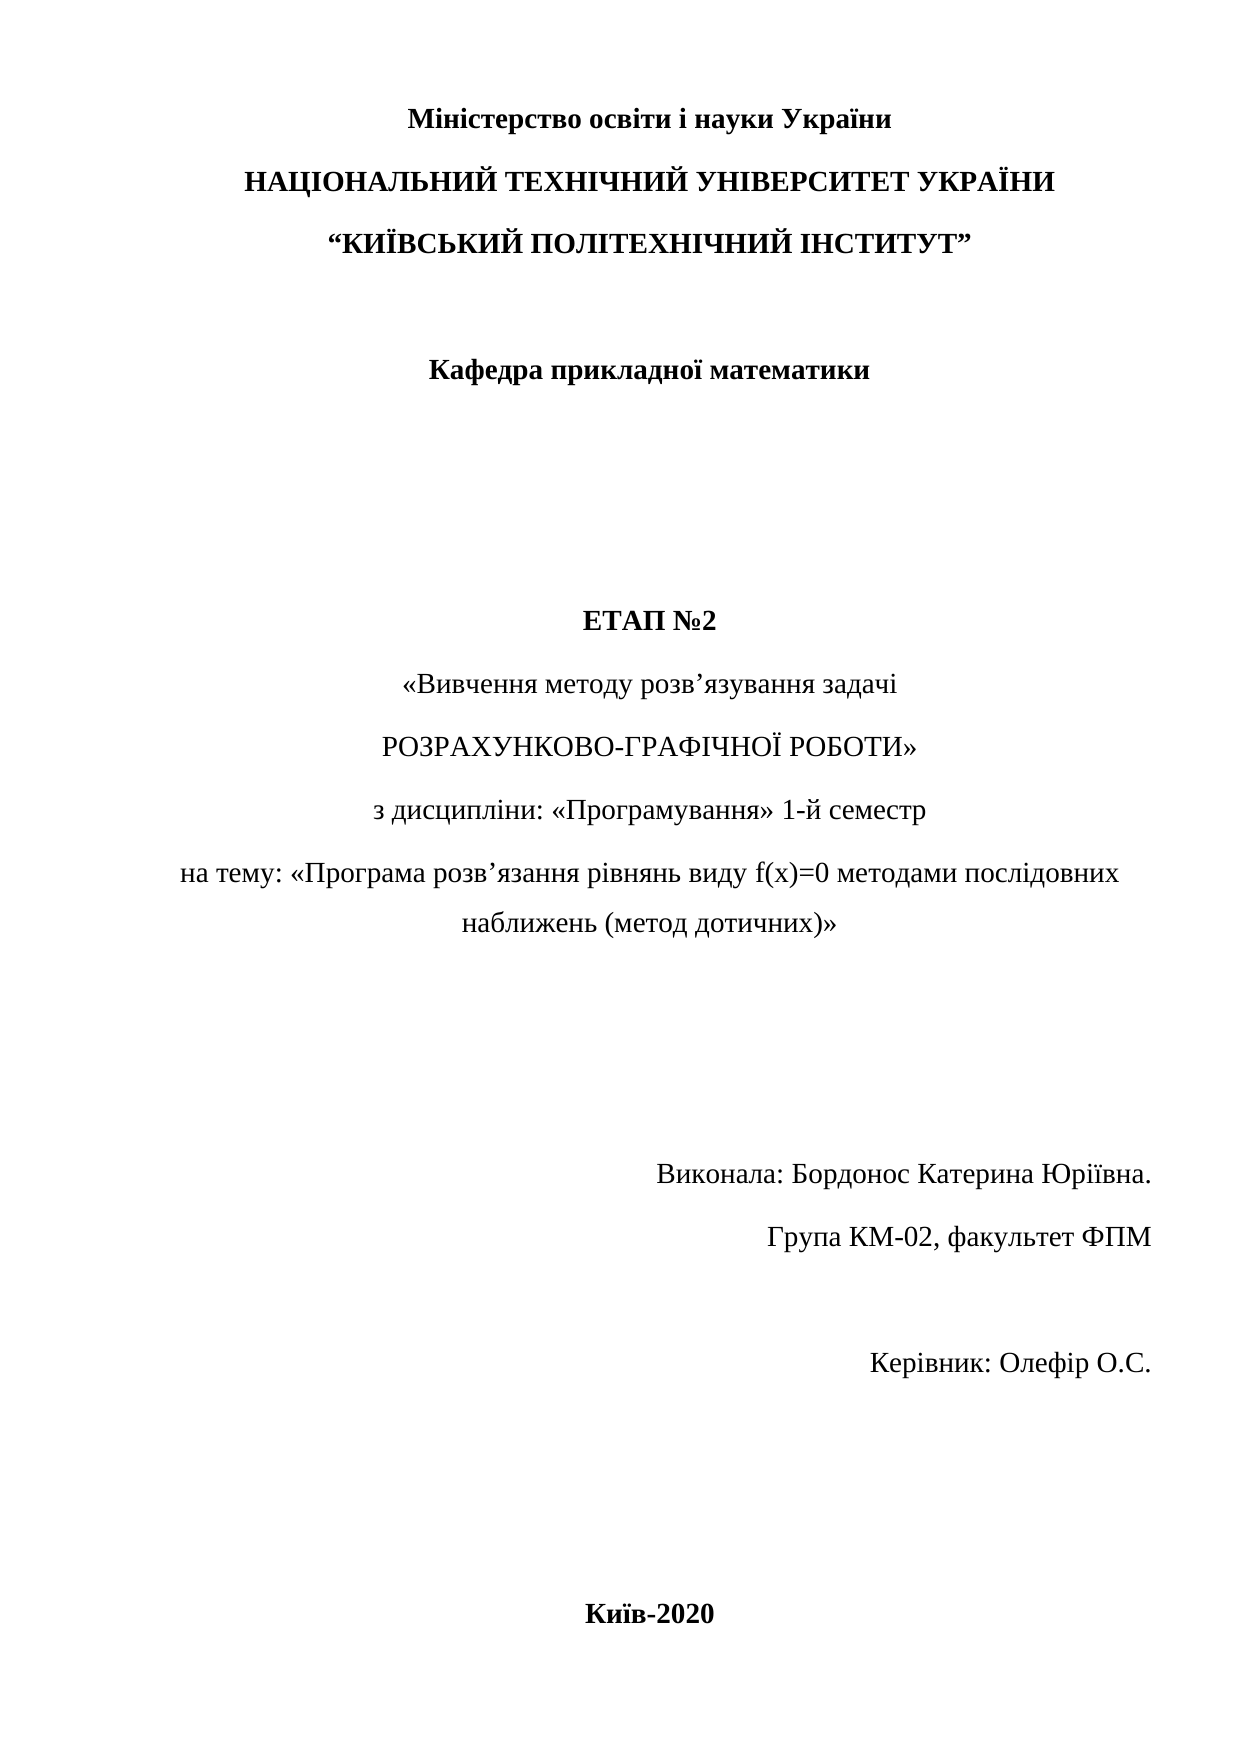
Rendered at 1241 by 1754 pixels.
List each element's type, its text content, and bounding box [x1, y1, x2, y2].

text Київ-2020 [148, 1596, 1152, 1629]
text Виконала: Бордонос Катерина Юріївна. [148, 1156, 1152, 1190]
text “КИЇВСЬКИЙ ПОЛІТЕХНІЧНИЙ ІНСТИТУТ” [148, 227, 1152, 260]
text «Вивчення методу розв’язування задачі [148, 666, 1152, 700]
text РОЗРАХУНКОВО-ГРАФІЧНОЇ РОБОТИ» [148, 729, 1152, 763]
text на тему: «Програма розв’язання рівнянь виду f(x)=0 методами послідовних наближень (метод дотичних)» [148, 855, 1152, 939]
text з дисципліни: «Програмування» 1-й семестр [148, 792, 1152, 826]
text Кафедра прикладної математики [148, 352, 1152, 386]
text НАЦІОНАЛЬНИЙ ТЕХНІЧНИЙ УНІВЕРСИТЕТ УКРАЇНИ [148, 164, 1152, 197]
text Група КМ-02, факультет ФПМ [148, 1219, 1152, 1253]
text ЕТАП №2 [148, 603, 1152, 637]
text Керівник: Олефір О.С. [148, 1345, 1152, 1378]
text Міністерство освіти і науки України [148, 101, 1152, 134]
